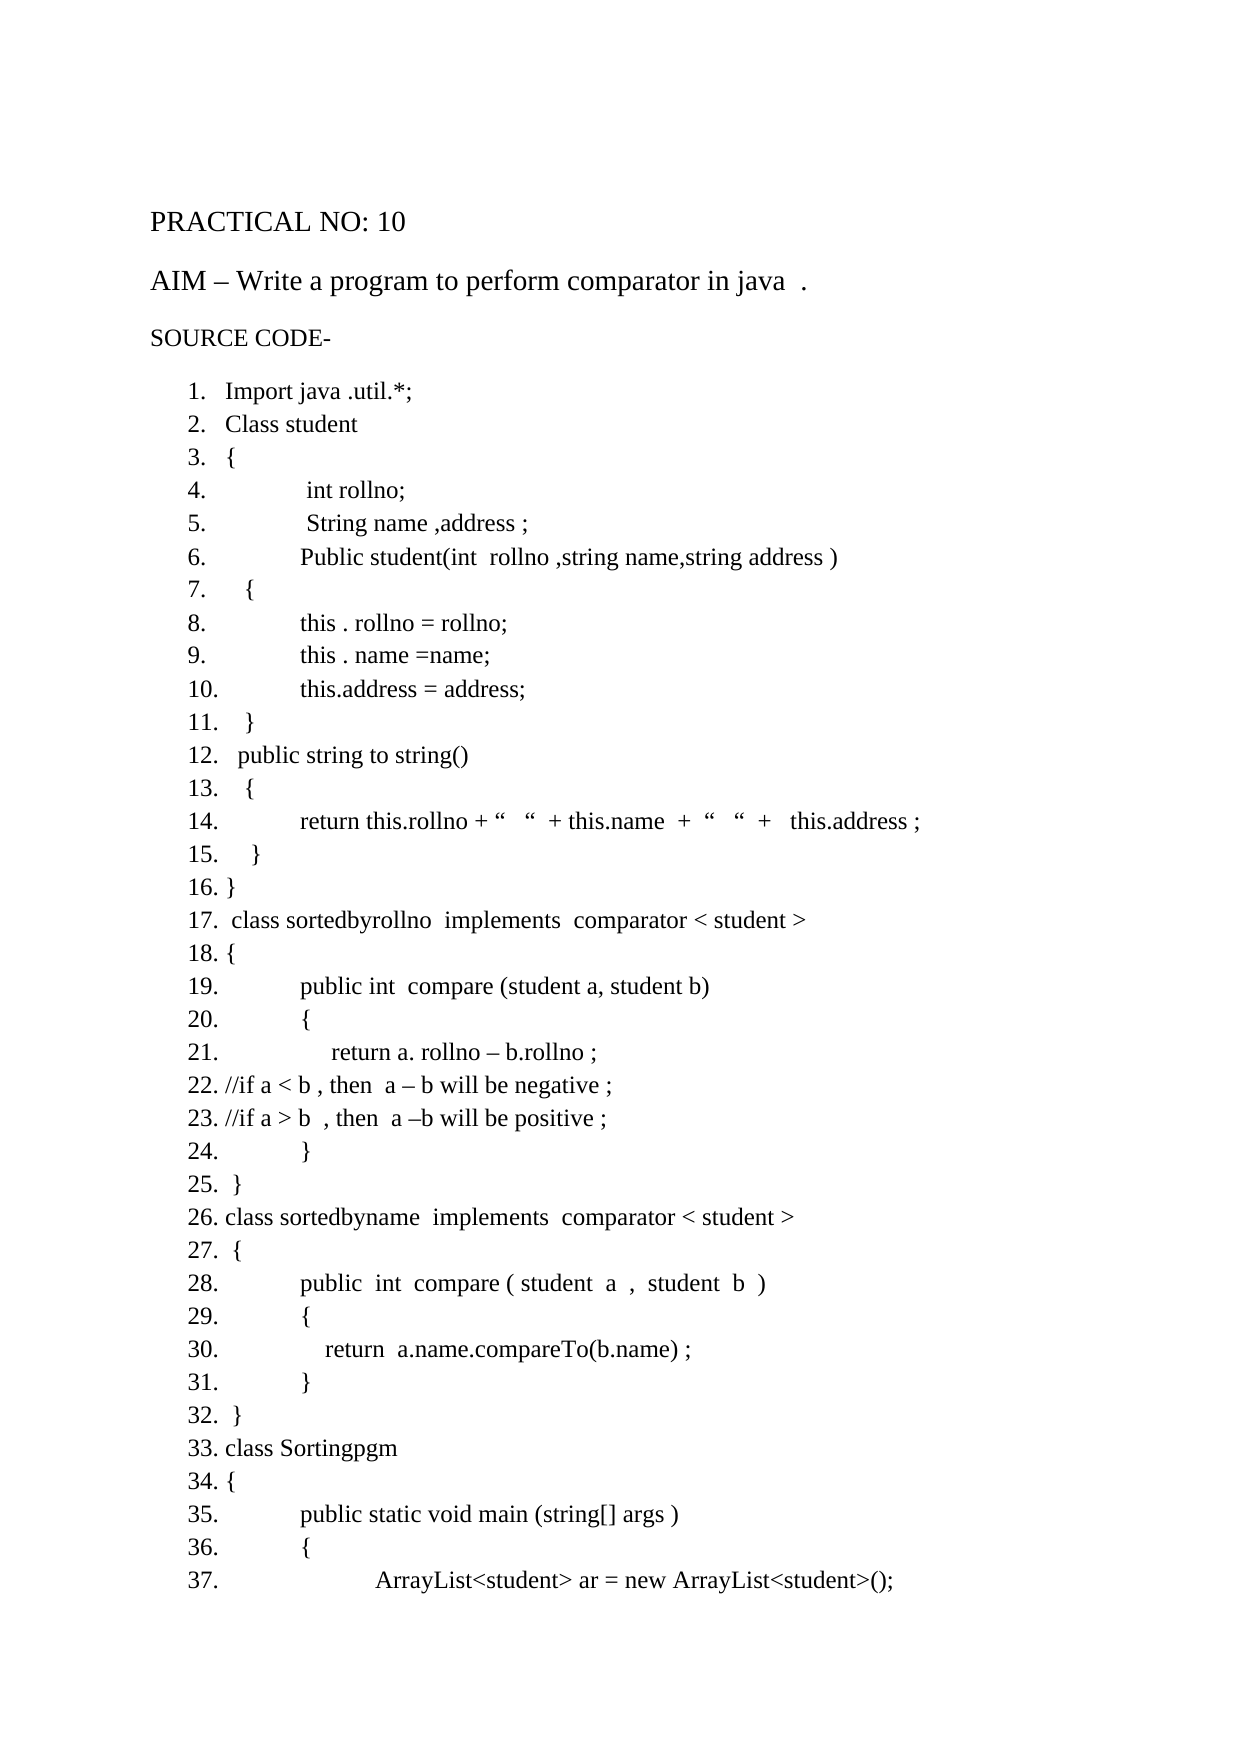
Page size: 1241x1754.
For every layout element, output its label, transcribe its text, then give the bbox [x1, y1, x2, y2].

list { [187, 773, 1090, 801]
list } [187, 707, 1090, 735]
list } [187, 1400, 1090, 1429]
list } [187, 839, 1090, 867]
list ArrayList<student> ar = new ArrayList<student>(); [187, 1565, 1090, 1594]
list this . rollno = rollno; [187, 608, 1090, 636]
list class Sortingpgm [187, 1433, 1090, 1462]
text PRACTICAL NO: 10 [150, 204, 1090, 237]
list Class student [187, 409, 1090, 438]
list this . name =name; [187, 641, 1090, 669]
list public int compare ( student a , student b ) [187, 1268, 1090, 1297]
list public string to string() [187, 740, 1090, 768]
list { [187, 574, 1090, 603]
list } [187, 1136, 1090, 1165]
list { [187, 1301, 1090, 1330]
list //if a > b , then a –b will be positive ; [187, 1103, 1090, 1132]
list public static void main (string[] args ) [187, 1499, 1090, 1528]
list { [187, 1004, 1090, 1033]
list public int compare (student a, student b) [187, 971, 1090, 999]
list Public student(int rollno ,string name,string address ) [187, 542, 1090, 570]
list { [187, 1466, 1090, 1495]
text AIM – Write a program to perform comparator in java . [150, 263, 1090, 297]
list { [187, 1235, 1090, 1264]
list class sortedbyname implements comparator < student > [187, 1202, 1090, 1231]
list //if a < b , then a – b will be negative ; [187, 1070, 1090, 1099]
list class sortedbyrollno implements comparator < student > [187, 905, 1090, 933]
list { [187, 1532, 1090, 1561]
list { [187, 938, 1090, 967]
list String name ,address ; [187, 508, 1090, 537]
list return a. rollno – b.rollno ; [187, 1037, 1090, 1066]
list } [187, 1169, 1090, 1198]
list return this.rollno + “ “ + this.name + “ “ + this.address ; [187, 806, 1090, 834]
list int rollno; [187, 476, 1090, 504]
list this.address = address; [187, 674, 1090, 702]
list } [187, 1367, 1090, 1396]
list Import java .util.*; [187, 376, 1090, 405]
list } [187, 872, 1090, 901]
text SOURCE CODE- [150, 323, 1090, 351]
list return a.name.compareTo(b.name) ; [187, 1334, 1090, 1363]
list { [187, 442, 1090, 471]
